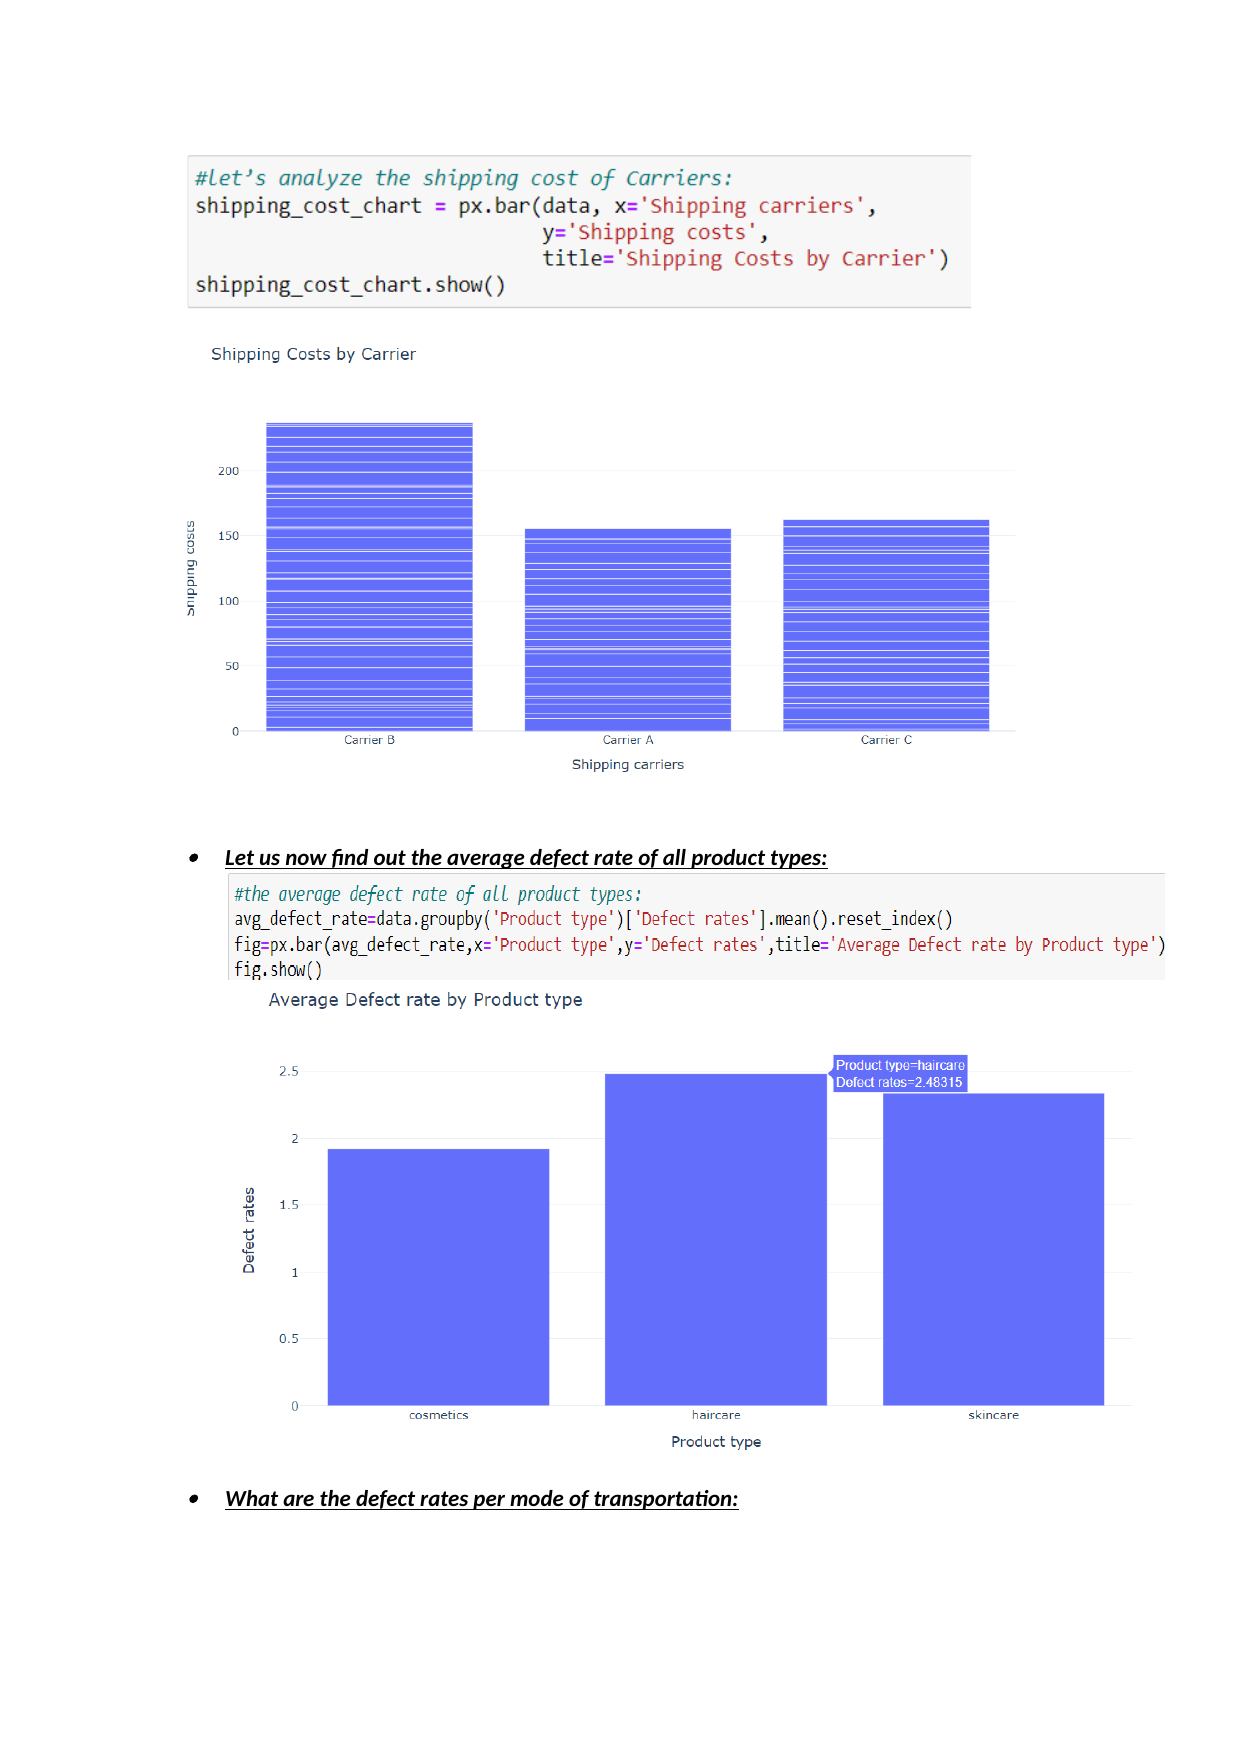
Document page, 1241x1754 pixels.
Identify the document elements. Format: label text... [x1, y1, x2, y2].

list What are the defect rates per mode of transportation: [187, 1484, 1090, 1513]
picture [225, 982, 1166, 1453]
list Let us now find out the average defect rate of all product types: [187, 843, 1090, 871]
picture [187, 150, 972, 312]
picture [225, 873, 1166, 980]
picture [187, 330, 1030, 778]
